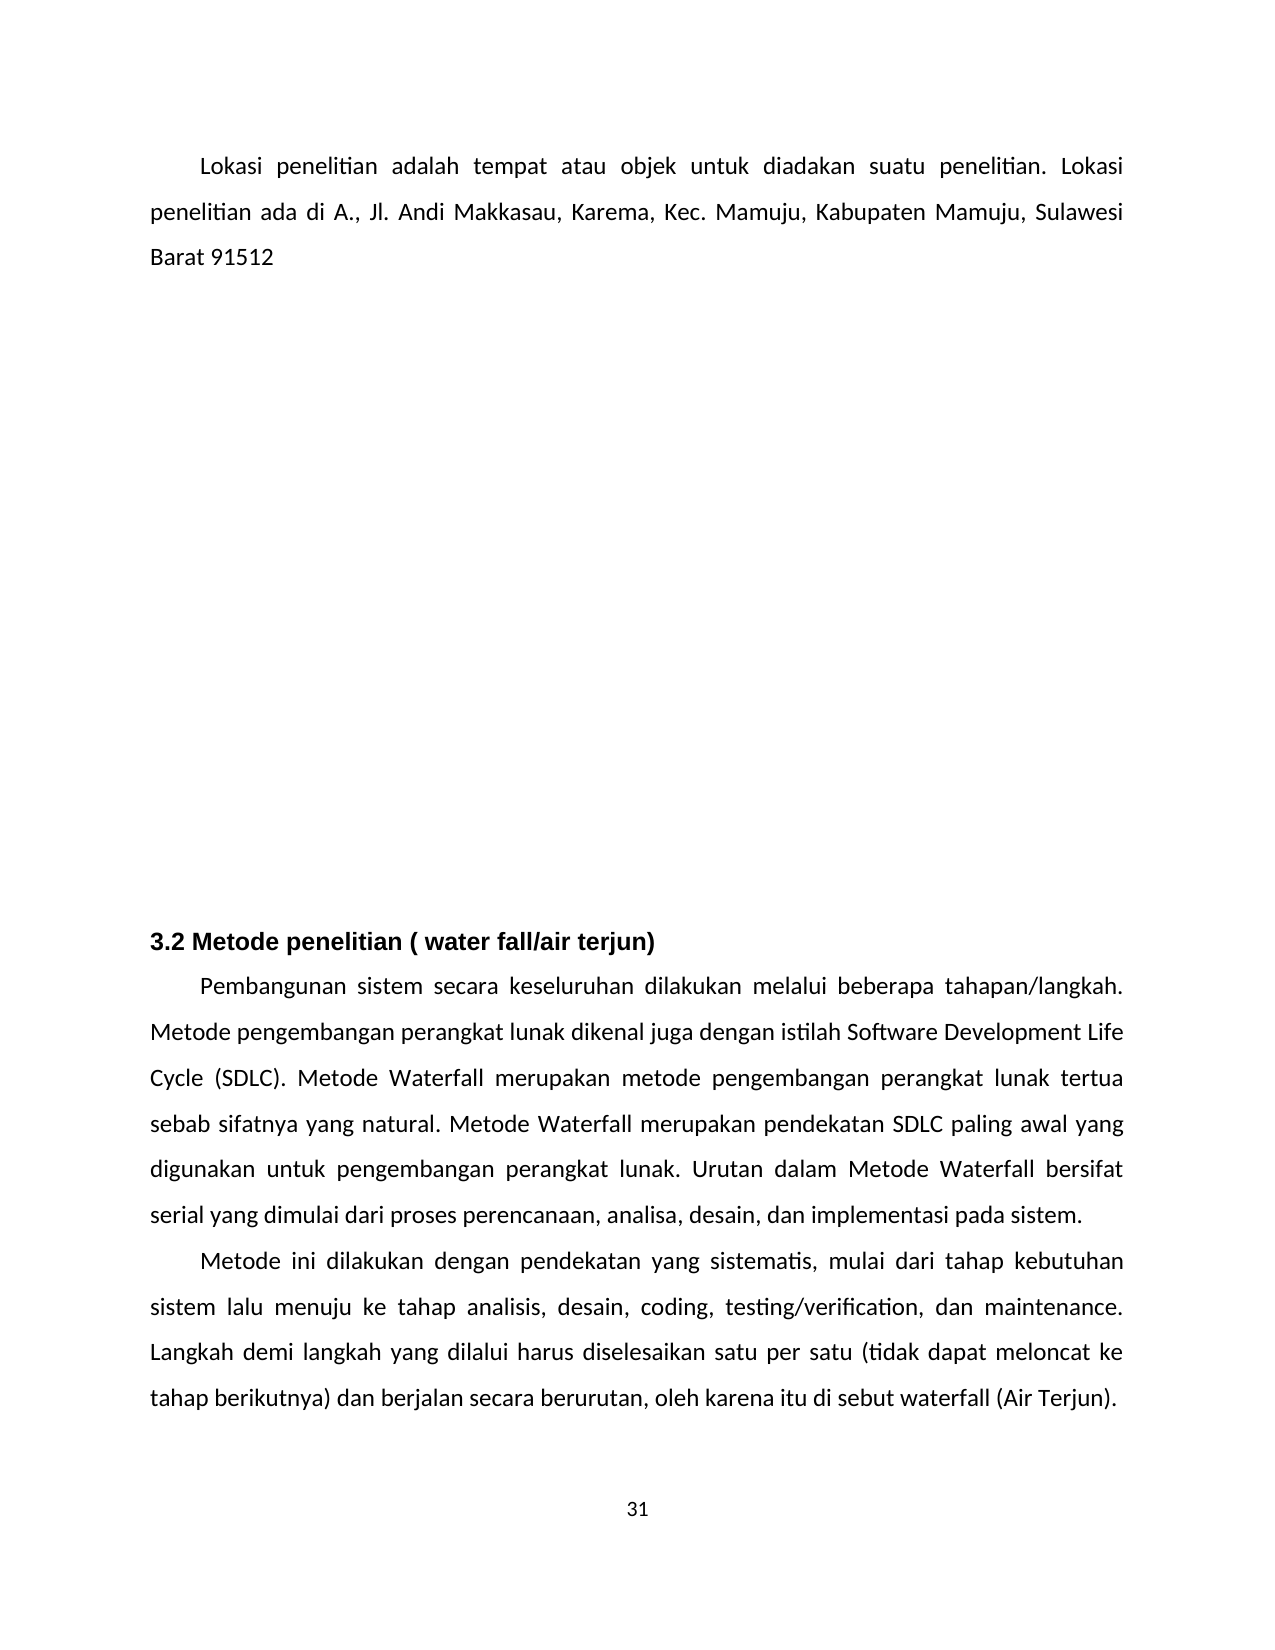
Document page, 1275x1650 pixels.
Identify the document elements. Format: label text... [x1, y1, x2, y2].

text Pembangunan sistem secara keseluruhan dilakukan melalui beberapa tahapan/langkah. Metode pengembangan perangkat lunak dikenal juga dengan istilah Software Development Life Cycle (SDLC). Metode Waterfall merupakan metode pengembangan perangkat lunak tertua sebab sifatnya yang natural. Metode Waterfall merupakan pendekatan SDLC paling awal yang digunakan untuk pengembangan perangkat lunak. Urutan dalam Metode Waterfall bersifat serial yang dimulai dari proses perencanaan, analisa, desain, dan implementasi pada sistem. [150, 971, 1125, 1230]
text Lokasi penelitian adalah tempat atau objek untuk diadakan suatu penelitian. Lokasi penelitian ada di A., Jl. Andi Makkasau, Karema, Kec. Mamuju, Kabupaten Mamuju, Sulawesi Barat 91512 [150, 150, 1125, 272]
text Metode ini dilakukan dengan pendekatan yang sistematis, mulai dari tahap kebutuhan sistem lalu menuju ke tahap analisis, desain, coding, testing/verification, dan maintenance. Langkah demi langkah yang dilalui harus diselesaikan satu per satu (tidak dapat meloncat ke tahap berikutnya) dan berjalan secara berurutan, oleh karena itu di sebut waterfall (Air Terjun). [150, 1245, 1125, 1413]
text 3.2 Metode penelitian ( water fall/air terjun) [150, 927, 1125, 956]
